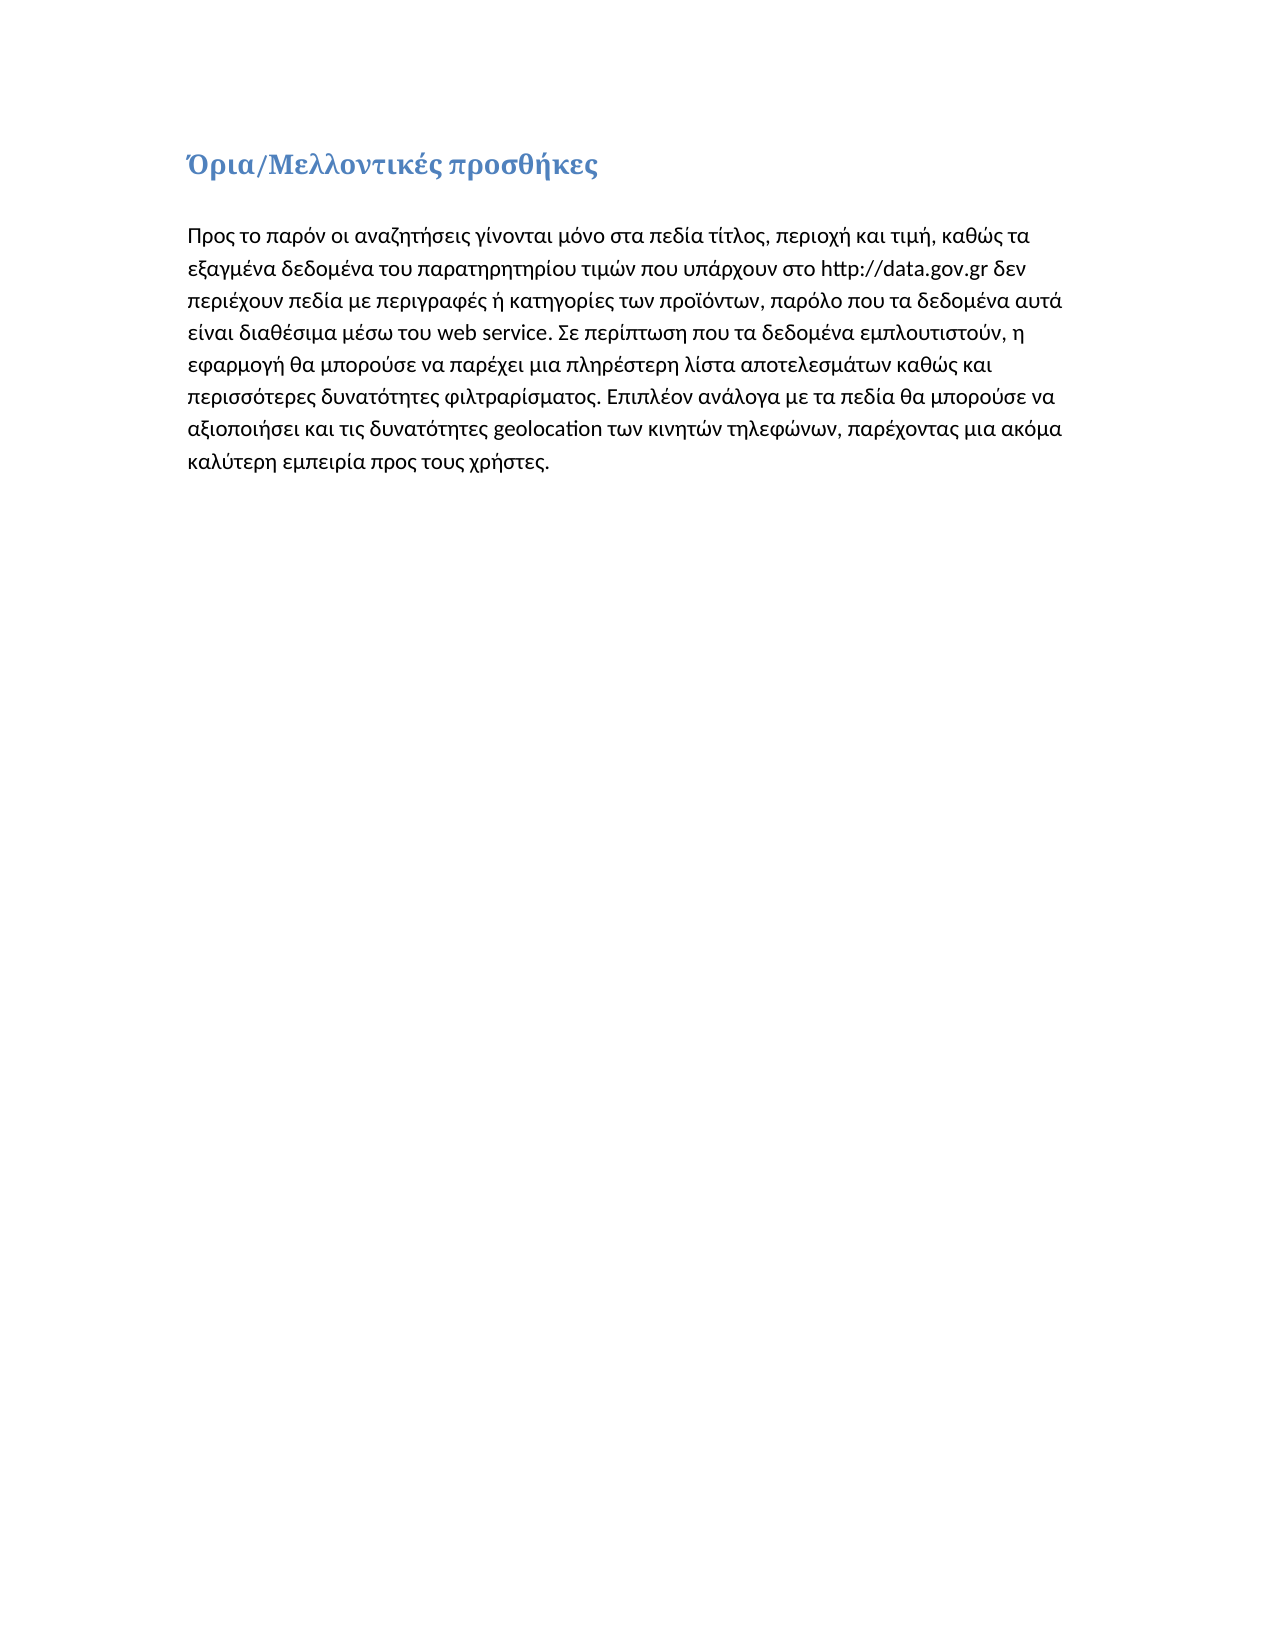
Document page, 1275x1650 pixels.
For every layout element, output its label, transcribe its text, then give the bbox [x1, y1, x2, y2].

text Προς το παρόν οι αναζητήσεις γίνονται μόνο στα πεδία τίτλος, περιοχή και τιμή, καθώς τα εξαγμένα δεδομένα του παρατηρητηρίου τιμών που υπάρχουν στο http://data.gov.gr δεν περιέχουν πεδία με περιγραφές ή κατηγορίες των προϊόντων, παρόλο που τα δεδομένα αυτά είναι διαθέσιμα μέσω του web service. Σε περίπτωση που τα δεδομένα εμπλουτιστούν, η εφαρμογή θα μπορούσε να παρέχει μια πληρέστερη λίστα αποτελεσμάτων καθώς και περισσότερες δυνατότητες φιλτραρίσματος. Επιπλέον ανάλογα με τα πεδία θα μπορούσε να αξιοποιήσει και τις δυνατότητες geolocation των κινητών τηλεφώνων, παρέχοντας μια ακόμα καλύτερη εμπειρία προς τους χρήστες. [187, 221, 1087, 475]
subtitle Όρια/Μελλοντικές προσθήκες [187, 150, 1087, 217]
